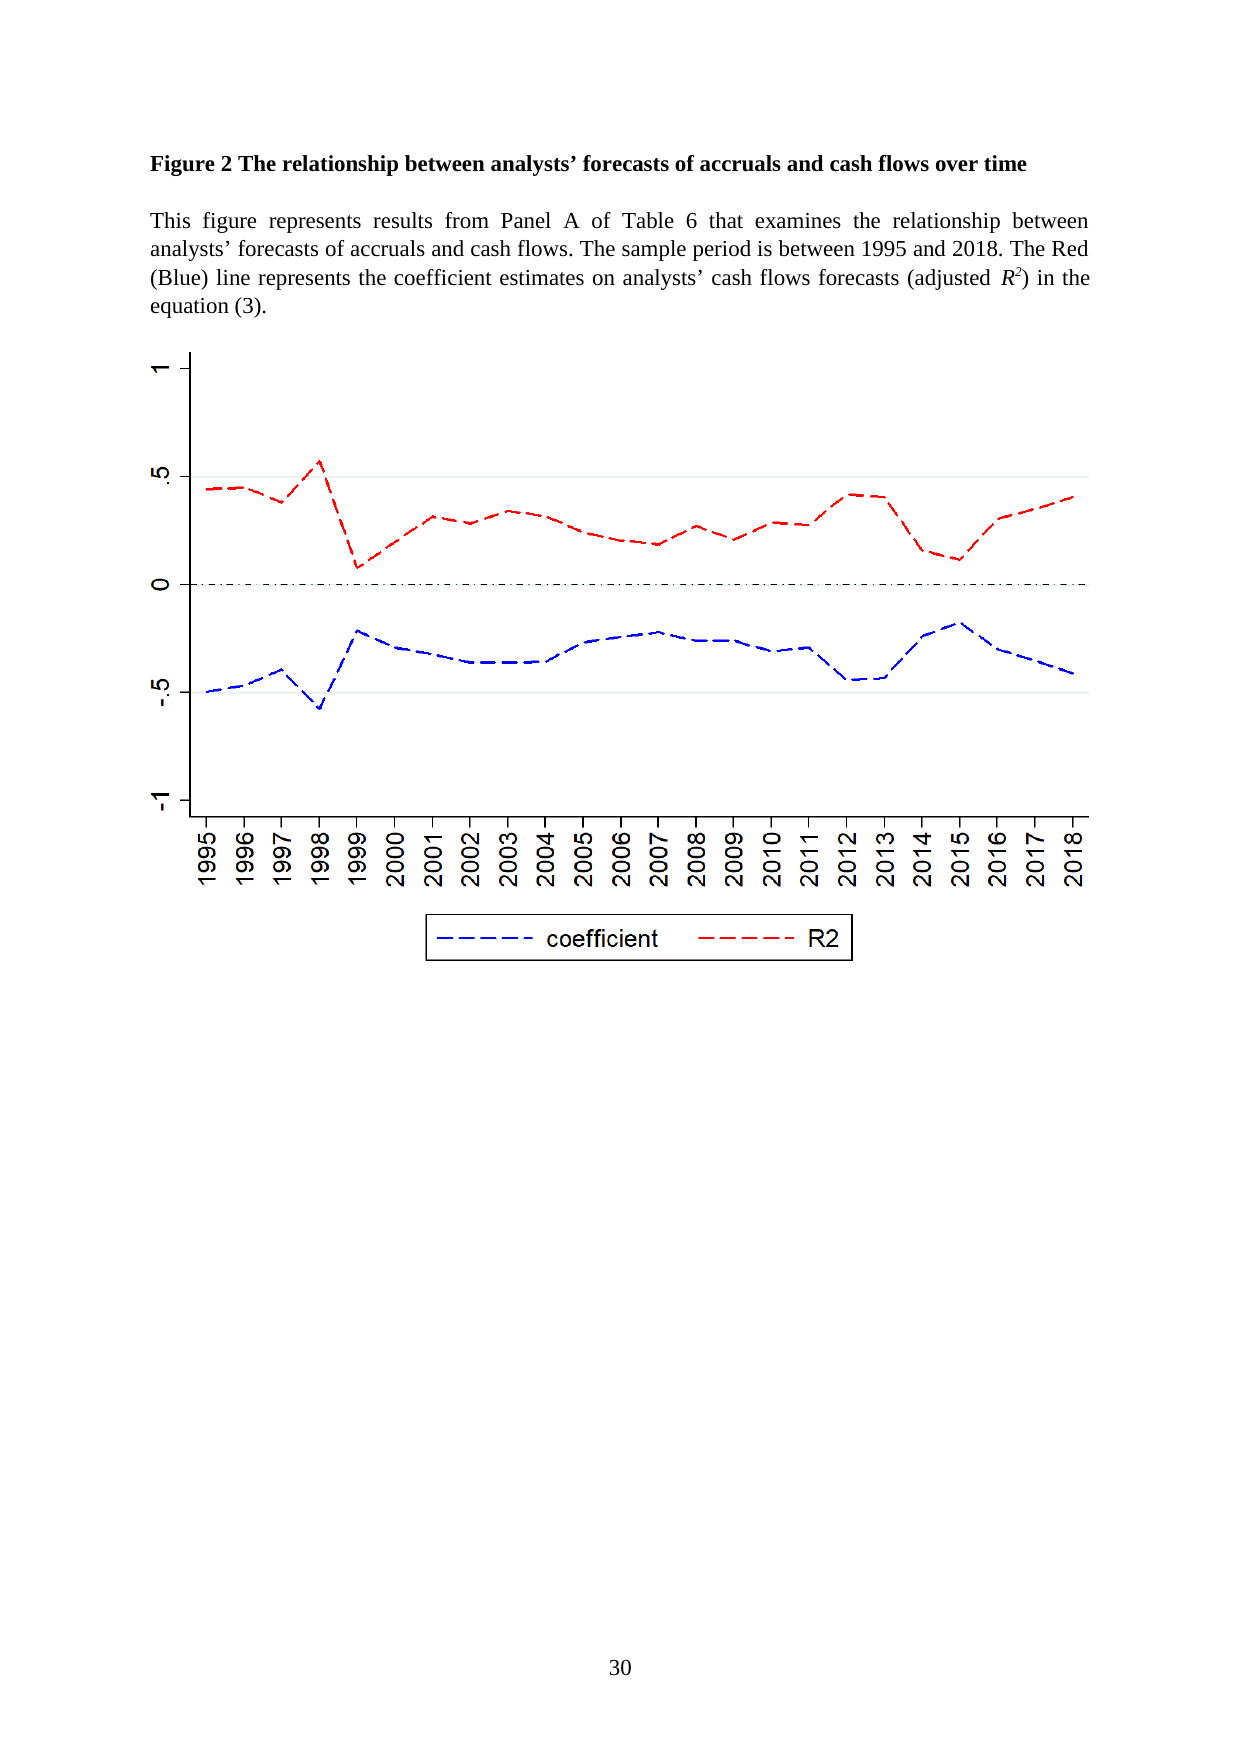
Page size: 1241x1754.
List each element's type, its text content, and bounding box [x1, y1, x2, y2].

text This figure represents results from Panel A of Table 6 that examines the relationship between analysts’ forecasts of accruals and cash flows. The sample period is between 1995 and 2018. The Red (Blue) line represents the coefficient estimates on analysts’ cash flows forecasts (adjusted R2) in the equation (3). [150, 207, 1090, 318]
picture [150, 349, 1091, 963]
text Figure 2 The relationship between analysts’ forecasts of accruals and cash flows over time [150, 150, 1090, 176]
